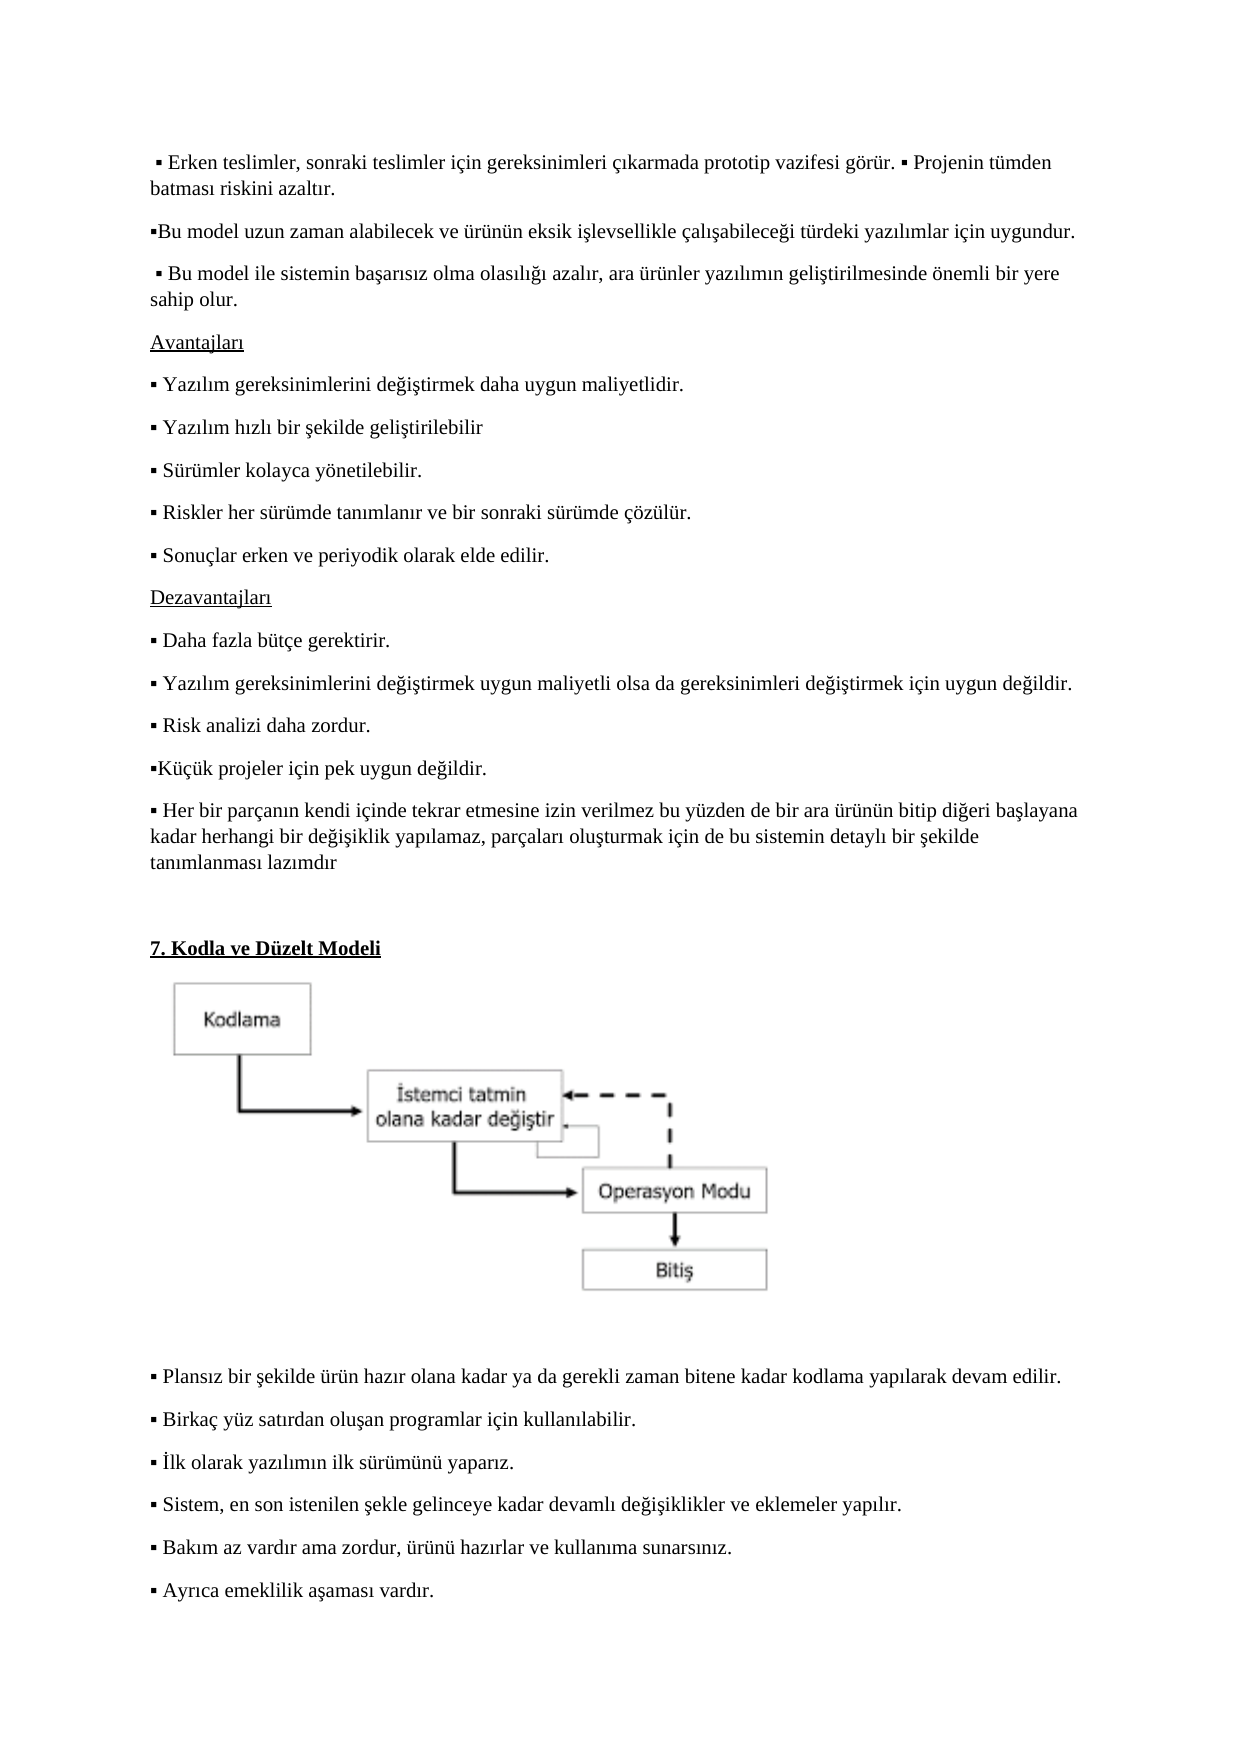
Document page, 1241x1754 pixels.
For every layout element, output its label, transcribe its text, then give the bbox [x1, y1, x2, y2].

text ▪ Sürümler kolayca yönetilebilir. [150, 457, 1090, 482]
text ▪ Riskler her sürümde tanımlanır ve bir sonraki sürümde çözülür. [150, 500, 1090, 524]
text ▪ Yazılım gereksinimlerini değiştirmek uygun maliyetli olsa da gereksinimleri değiştirmek için uygun değildir. [150, 671, 1090, 694]
text ▪ Yazılım hızlı bir şekilde geliştirilebilir [150, 415, 1090, 439]
text ▪ Plansız bir şekilde ürün hazır olana kadar ya da gerekli zaman bitene kadar kodlama yapılarak devam edilir. [150, 1364, 1090, 1388]
text 7. Kodla ve Düzelt Modeli [150, 935, 1090, 959]
text ▪ Erken teslimler, sonraki teslimler için gereksinimleri çıkarmada prototip vazifesi görür. ▪ Projenin tümden batması riskini azaltır. [150, 150, 1090, 200]
text ▪ Bakım az vardır ama zordur, ürünü hazırlar ve kullanıma sunarsınız. [150, 1535, 1090, 1559]
text ▪ Sonuçlar erken ve periyodik olarak elde edilir. [150, 543, 1090, 567]
text Avantajları [150, 330, 1090, 354]
text ▪Küçük projeler için pek uygun değildir. [150, 756, 1090, 780]
text ▪Bu model uzun zaman alabilecek ve ürünün eksik işlevsellikle çalışabileceği türdeki yazılımlar için uygundur. [150, 218, 1090, 243]
text ▪ İlk olarak yazılımın ilk sürümünü yaparız. [150, 1450, 1090, 1474]
text ▪ Bu model ile sistemin başarısız olma olasılığı azalır, ara ürünler yazılımın geliştirilmesinde önemli bir yere sahip olur. [150, 261, 1090, 311]
text ▪ Daha fazla bütçe gerektirir. [150, 628, 1090, 652]
text ▪ Her bir parçanın kendi içinde tekrar etmesine izin verilmez bu yüzden de bir ara ürünün bitip diğeri başlayana kadar herhangi bir değişiklik yapılamaz, parçaları oluşturmak için de bu sistemin detaylı bir şekilde tanımlanması lazımdır [150, 798, 1090, 874]
text ▪ Yazılım gereksinimlerini değiştirmek daha uygun maliyetlidir. [150, 372, 1090, 396]
text ▪ Birkaç yüz satırdan oluşan programlar için kullanılabilir. [150, 1407, 1090, 1431]
text ▪ Risk analizi daha zordur. [150, 713, 1090, 737]
text ▪ Sistem, en son istenilen şekle gelinceye kadar devamlı değişiklikler ve eklemeler yapılır. [150, 1492, 1090, 1516]
text Dezavantajları [150, 585, 1090, 609]
text ▪ Ayrıca emeklilik aşaması vardır. [150, 1577, 1090, 1602]
